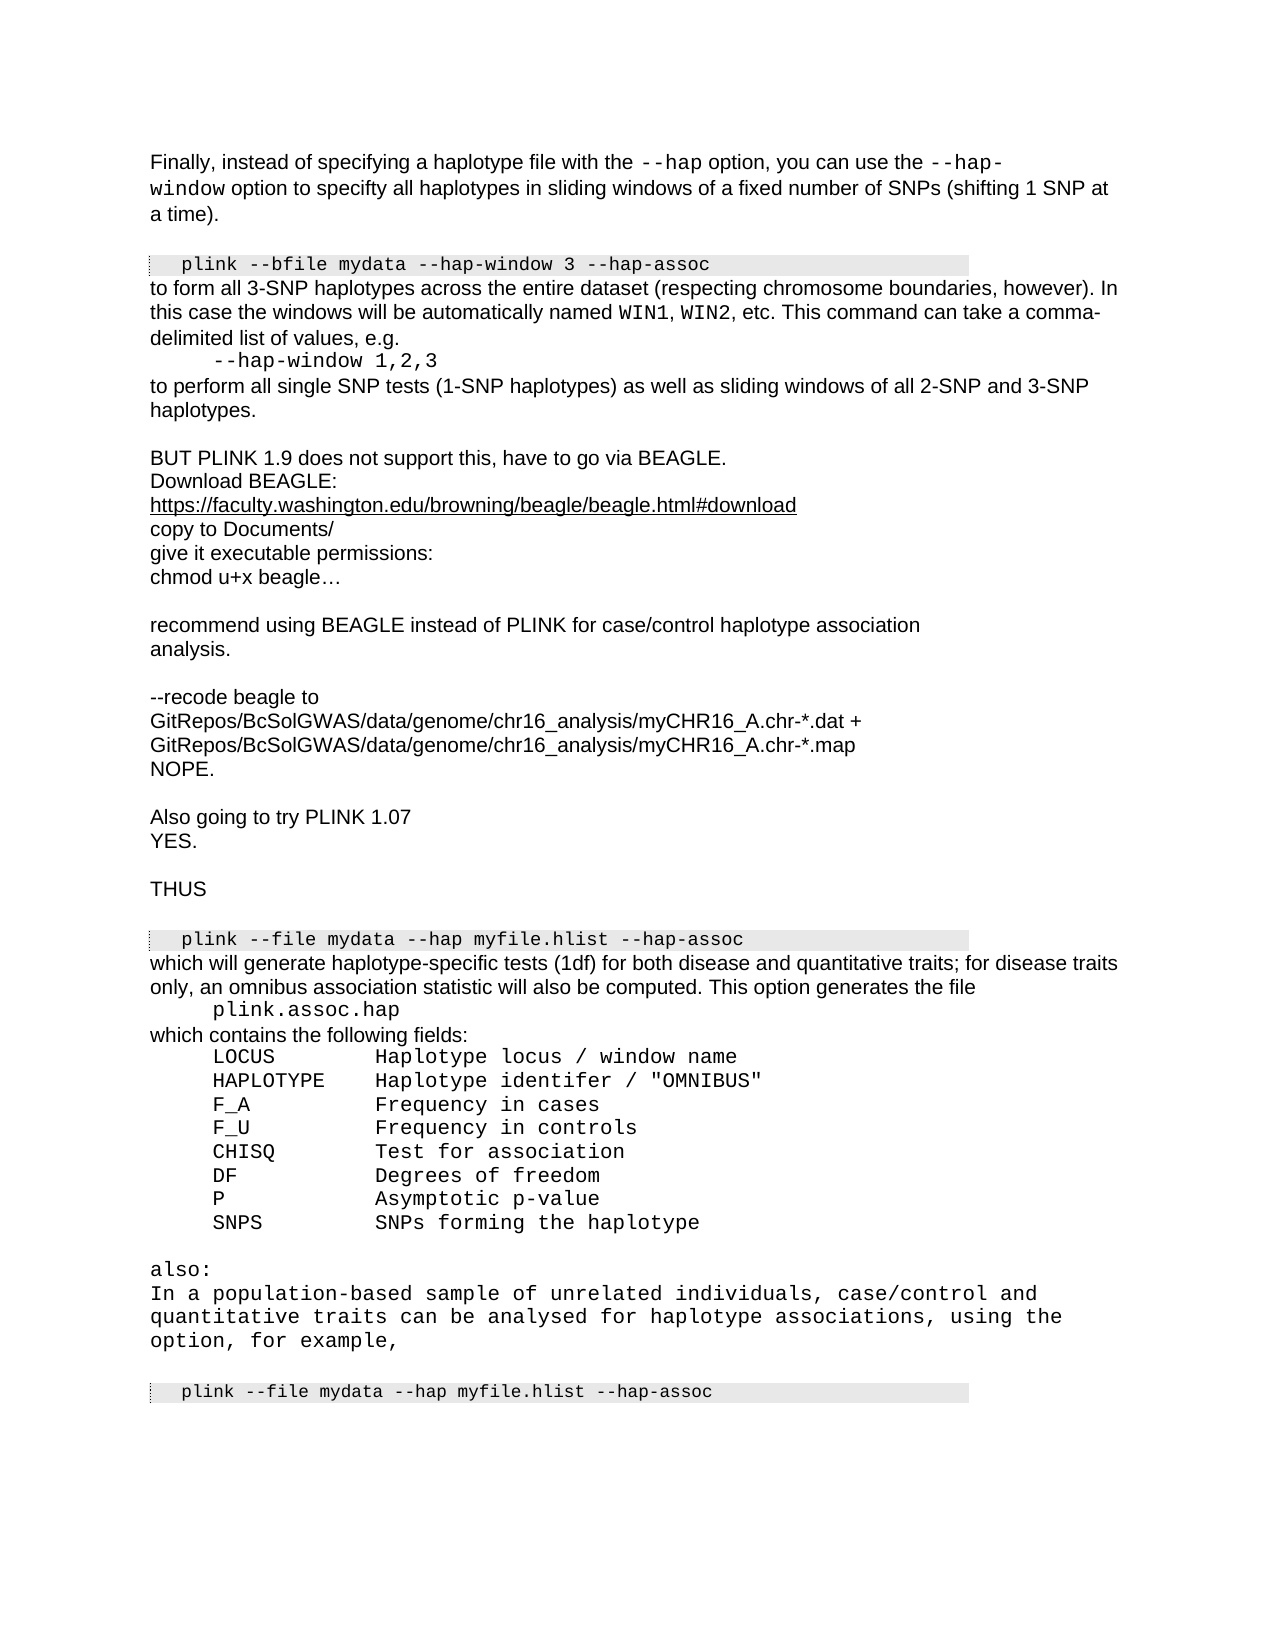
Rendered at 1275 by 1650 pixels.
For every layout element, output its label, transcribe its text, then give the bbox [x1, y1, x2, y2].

text plink --file mydata --hap myfile.hlist --hap-assoc [148, 930, 969, 951]
text F_U Frequency in controls [150, 1117, 1125, 1141]
text BUT PLINK 1.9 does not support this, have to go via BEAGLE. [150, 445, 1125, 469]
text NOPE. [150, 757, 1125, 781]
text copy to Documents/ [150, 517, 1125, 541]
text SNPS SNPs forming the haplotype [150, 1212, 1125, 1236]
text which will generate haplotype-specific tests (1df) for both disease and quantitative traits; for disease traits only, an omnibus association statistic will also be computed. This option generates the file [150, 951, 1125, 999]
text GitRepos/BcSolGWAS/data/genome/chr16_analysis/myCHR16_A.chr-*.dat + [150, 709, 1125, 733]
text P Asymptotic p-value [150, 1188, 1125, 1212]
text plink.assoc.hap [150, 999, 1125, 1022]
text also: [150, 1259, 1125, 1283]
text YES. [150, 829, 1125, 853]
text GitRepos/BcSolGWAS/data/genome/chr16_analysis/myCHR16_A.chr-*.map [150, 733, 1125, 757]
text F_A Frequency in cases [150, 1094, 1125, 1117]
text --hap-window 1,2,3 [150, 350, 1125, 373]
text In a population-based sample of unrelated individuals, case/control and quantitative traits can be analysed for haplotype associations, using the option, for example, [150, 1283, 1125, 1354]
subtitle plink --file mydata --hap myfile.hlist --hap-assoc [149, 1383, 969, 1403]
text https://faculty.washington.edu/browning/beagle/beagle.html#download [150, 493, 1125, 517]
text Download BEAGLE: [150, 469, 1125, 493]
text DF Degrees of freedom [150, 1165, 1125, 1188]
text recommend using BEAGLE instead of PLINK for case/control haplotype association [150, 613, 1125, 637]
text give it executable permissions: [150, 541, 1125, 565]
text which contains the following fields: [150, 1022, 1125, 1046]
text HAPLOTYPE Haplotype identifer / "OMNIBUS" [150, 1070, 1125, 1094]
text to perform all single SNP tests (1-SNP haplotypes) as well as sliding windows of all 2-SNP and 3-SNP haplotypes. [150, 373, 1125, 421]
text CHISQ Test for association [150, 1141, 1125, 1165]
text Also going to try PLINK 1.07 [150, 805, 1125, 829]
text plink --bfile mydata --hap-window 3 --hap-assoc [148, 255, 969, 276]
text analysis. [150, 637, 1125, 661]
text --recode beagle to [150, 685, 1125, 709]
text THUS [150, 877, 1125, 901]
text chmod u+x beagle… [150, 565, 1125, 589]
text LOCUS Haplotype locus / window name [150, 1046, 1125, 1070]
text Finally, instead of specifying a haplotype file with the --hap option, you can use the --hap-window option to specifty all haplotypes in sliding windows of a fixed number of SNPs (shifting 1 SNP at a time). [150, 150, 1125, 226]
